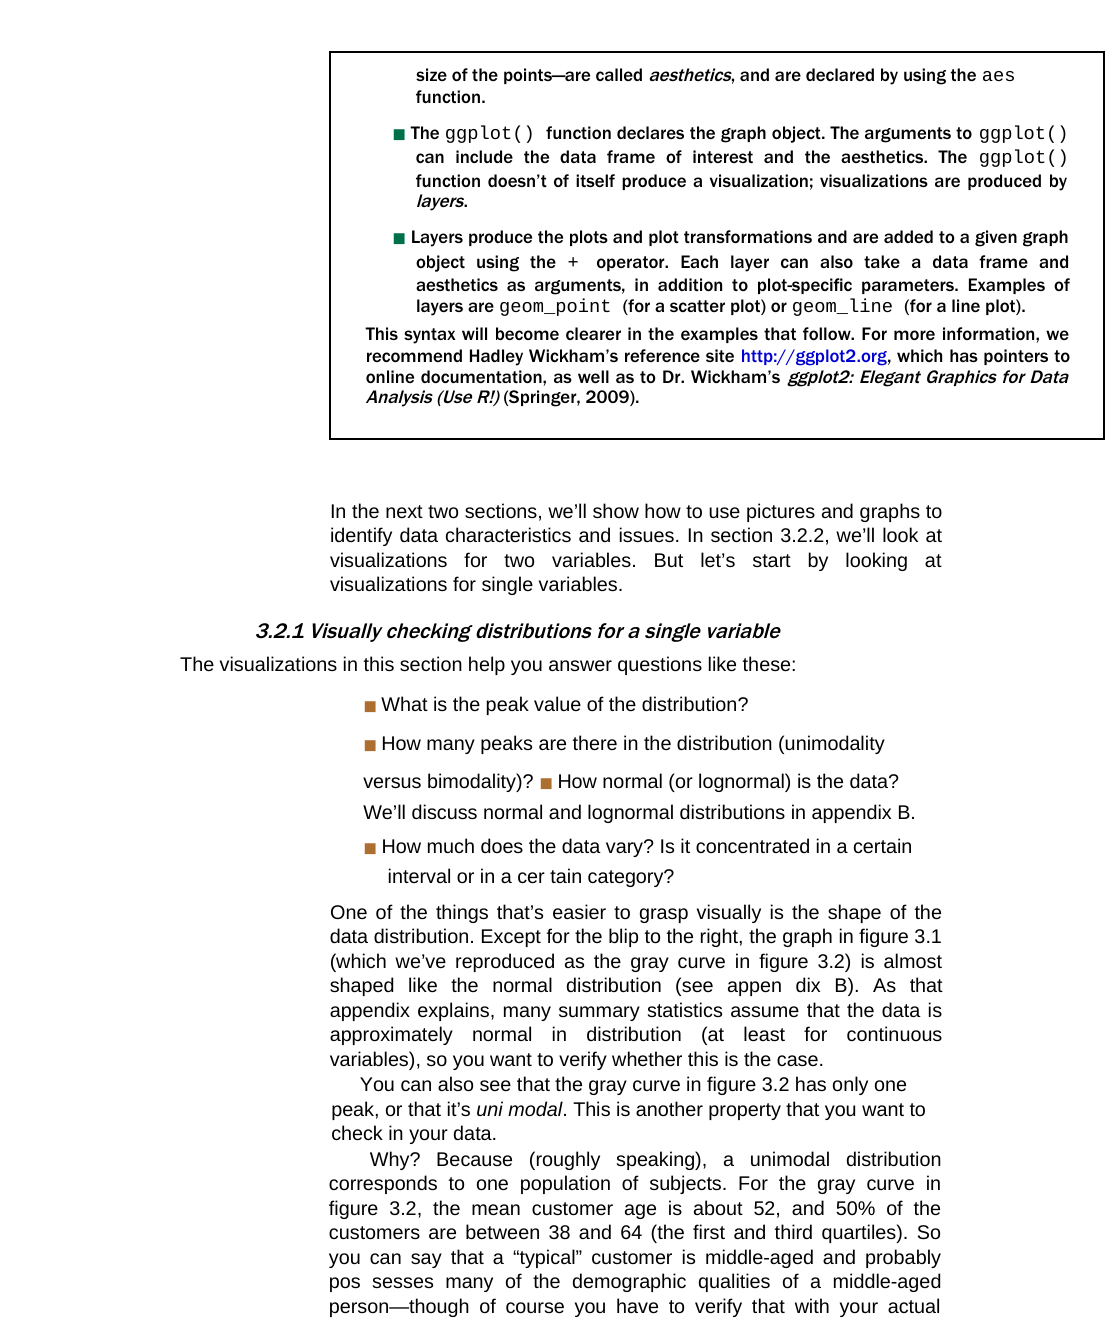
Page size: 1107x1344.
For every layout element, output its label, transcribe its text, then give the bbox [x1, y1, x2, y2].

text You can also see that the gray curve in figure 3.2 has only one peak, or that it’s uni modal. This is another property that you want to check in your data. [331, 1073, 944, 1145]
table_header size of the points—are called aesthetics, and are declared by using the aes function. ◼ The ggplot() function declares the graph object. The arguments to ggplot() can include the data frame of interest and the aesthetics. The ggplot() function doesn’t of itself produce a visualization; visualizations are produced by layers. ◼ Layers produce the plots and plot transformations and are added to a given graph object using the + operator. Each layer can also take a data frame and aesthetics as arguments, in addition to plot-specific parameters. Examples of layers are geom_point (for a scatter plot) or geom_line (for a line plot). This syntax will become clearer in the examples that follow. For more information, we recommend Hadley Wickham’s reference site http://ggplot2.org, which has pointers to online documentation, as well as to Dr. Wickham’s ggplot2: Elegant Graphics for Data Analysis (Use R!) (Springer, 2009). [331, 53, 1103, 437]
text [329, 1148, 942, 1317]
text One of the things that’s easier to grasp visually is the shape of the data distribution. Except for the blip to the right, the graph in figure 3.1 (which we’ve reproduced as the gray curve in figure 3.2) is almost shaped like the normal distribution (see appen dix B). As that appendix explains, many summary statistics assume that the data is approximately normal in distribution (at least for continuous variables), so you want to verify whether this is the case. [329, 901, 943, 1070]
text ◼ What is the peak value of the distribution? [363, 686, 956, 721]
text ◼ How much does the data vary? Is it concentrated in a certain interval or in a cer tain category? [363, 829, 943, 888]
text The visualizations in this section help you answer questions like these: [150, 653, 797, 675]
text In the next two sections, we’ll show how to use pictures and graphs to identify data characteristics and issues. In section 3.2.2, we’ll look at visualizations for two variables. But let’s start by looking at visualizations for single variables. [330, 500, 943, 596]
text 3.2.1 Visually checking distributions for a single variable [254, 617, 956, 642]
text ◼ How many peaks are there in the distribution (unimodality versus bimodality)? ◼ How normal (or lognormal) is the data? We’ll discuss normal and lognormal distributions in appendix B. [363, 726, 941, 824]
